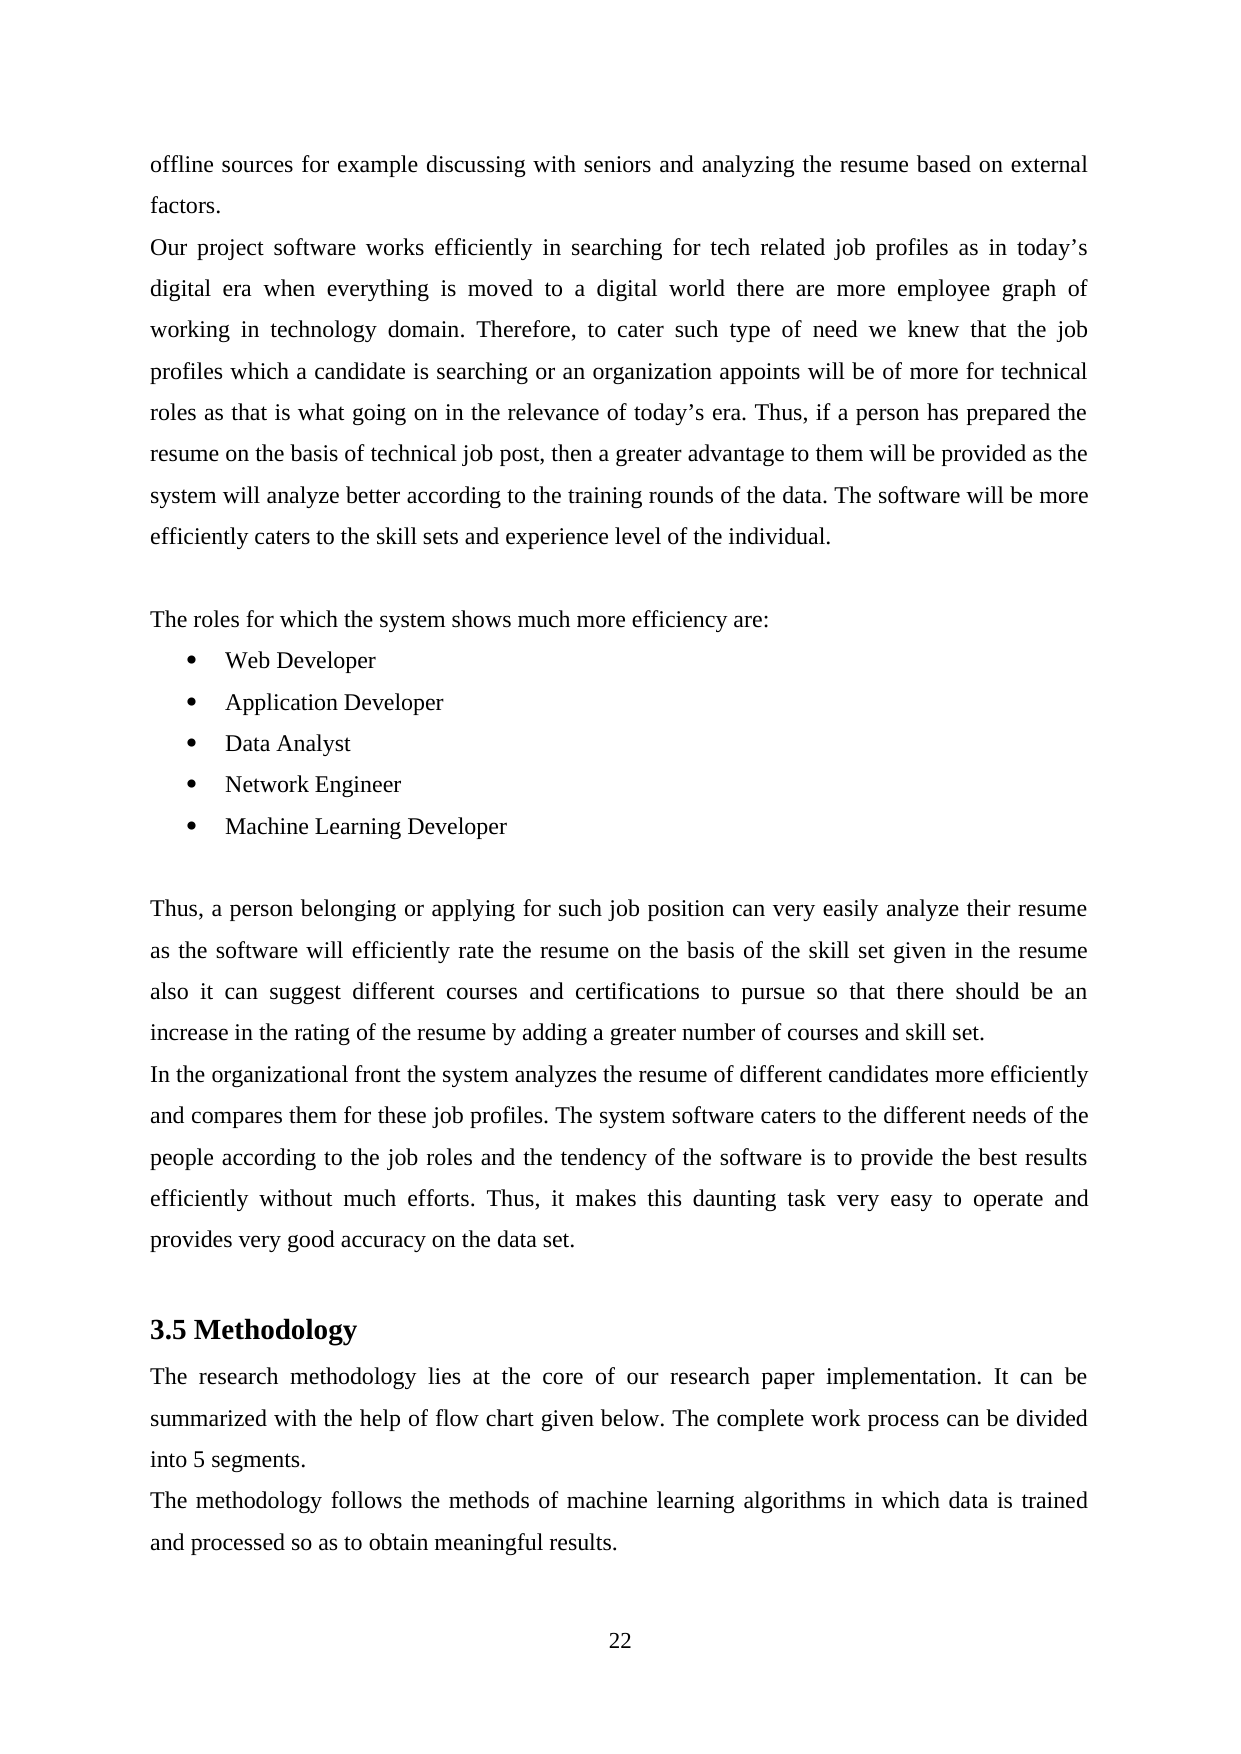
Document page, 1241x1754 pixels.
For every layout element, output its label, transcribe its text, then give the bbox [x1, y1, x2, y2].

text The methodology follows the methods of machine learning algorithms in which data is trained and processed so as to obtain meaningful results. [150, 1486, 1090, 1555]
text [150, 150, 1090, 219]
text Thus, a person belonging or applying for such job position can very easily analyze their resume as the software will efficiently rate the resume on the basis of the skill set given in the resume also it can suggest different courses and certifications to pursue so that there should be an increase in the rating of the resume by adding a greater number of courses and skill set. [150, 894, 1090, 1046]
text In the organizational front the system analyzes the resume of different candidates more efficiently and compares them for these job profiles. The system software caters to the different needs of the people according to the job roles and the tendency of the software is to provide the best results efficiently without much efforts. Thus, it makes this daunting task very easy to operate and provides very good accuracy on the data set. [150, 1060, 1090, 1253]
list Data Analyst [187, 729, 1090, 757]
text The roles for which the system shows much more efficiency are: [150, 605, 1090, 632]
list Web Developer [187, 646, 1090, 674]
list Machine Learning Developer [187, 812, 1090, 839]
text The research methodology lies at the core of our research paper implementation. It can be summarized with the help of flow chart given below. The complete work process can be divided into 5 segments. [150, 1362, 1090, 1473]
subtitle 3.5 Methodology [150, 1312, 1090, 1346]
list Application Developer [187, 688, 1090, 715]
list Network Engineer [187, 770, 1090, 798]
text Our project software works efficiently in searching for tech related job profiles as in today’s digital era when everything is moved to a digital world there are more employee graph of working in technology domain. Therefore, to cater such type of need we knew that the job profiles which a candidate is searching or an organization appoints will be of more for technical roles as that is what going on in the relevance of today’s era. Thus, if a person has prepared the resume on the basis of technical job post, then a greater advantage to them will be provided as the system will analyze better according to the training rounds of the data. The software will be more efficiently caters to the skill sets and experience level of the individual. [150, 233, 1090, 550]
